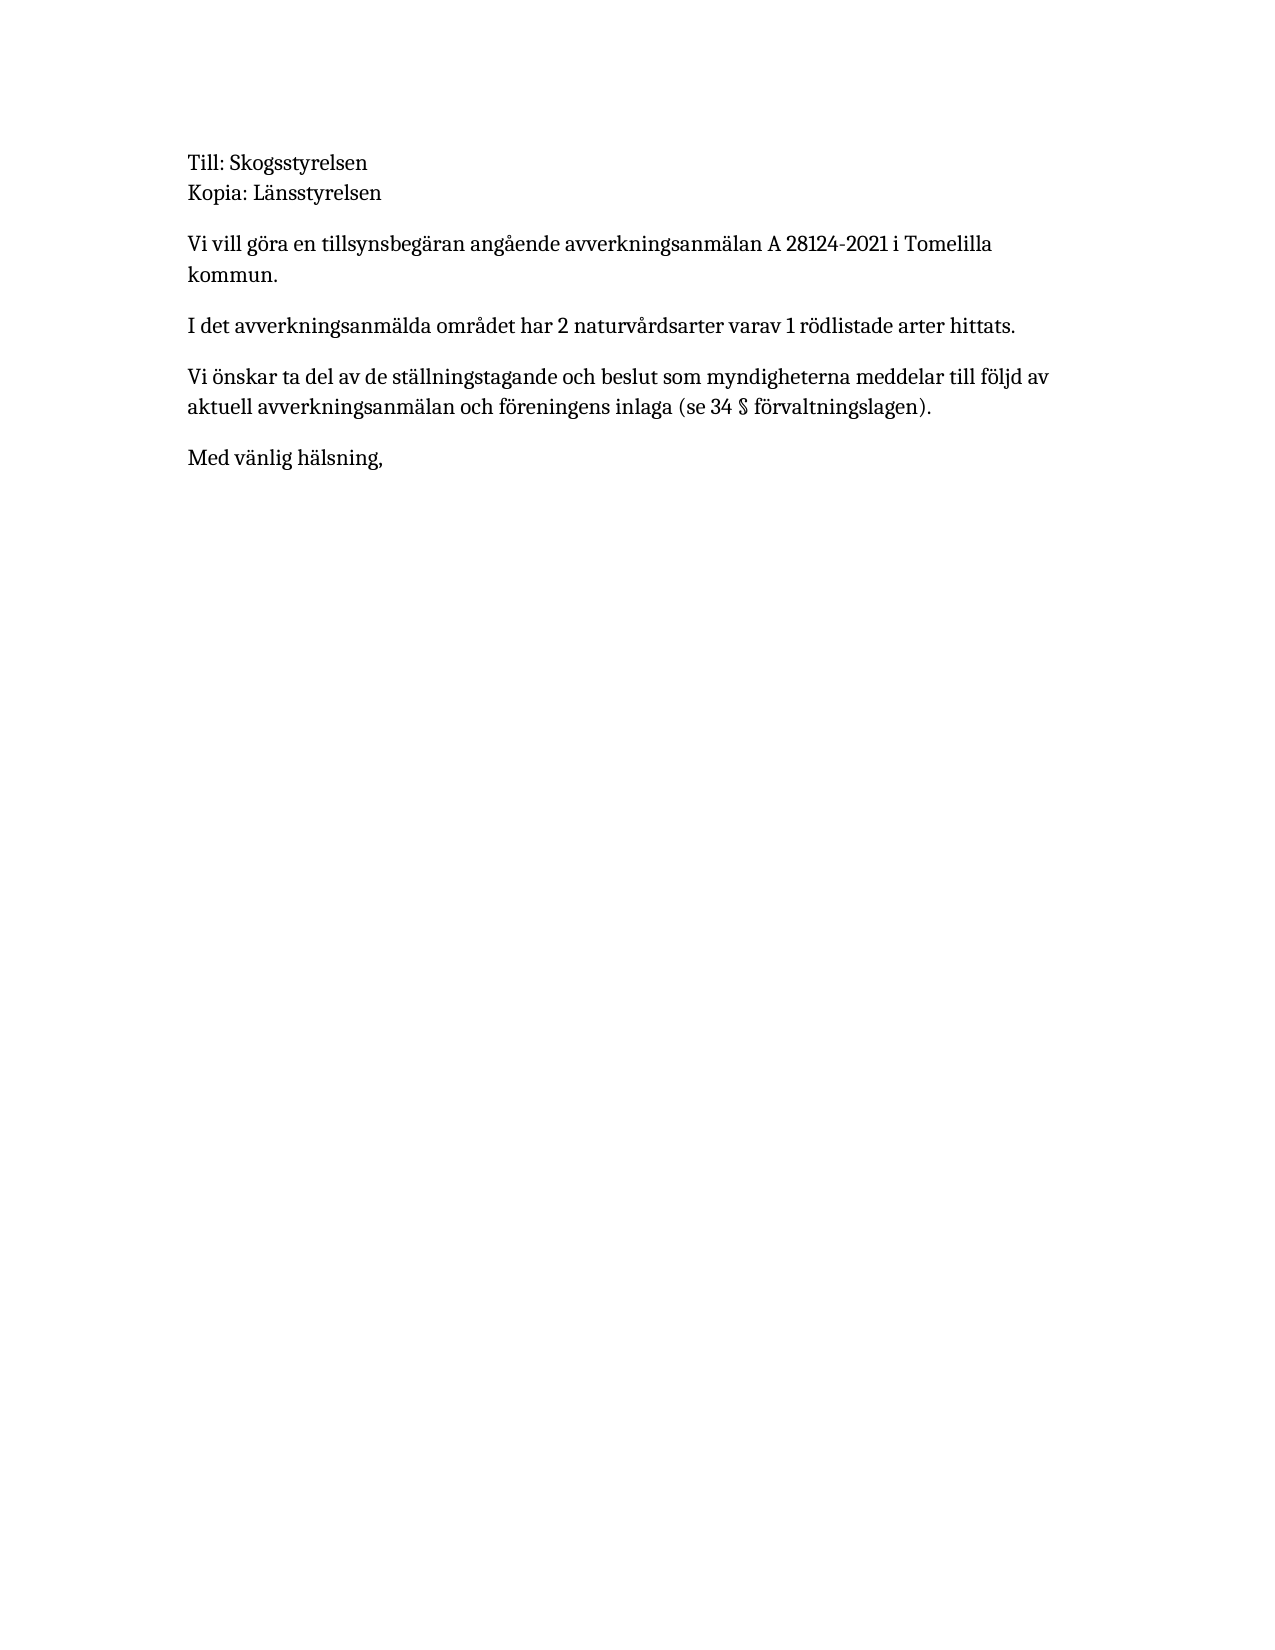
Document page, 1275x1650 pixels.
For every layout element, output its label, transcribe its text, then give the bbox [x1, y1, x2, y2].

text I det avverkningsanmälda området har 2 naturvårdsarter varav 1 rödlistade arter hittats. [187, 312, 1087, 339]
text Vi önskar ta del av de ställningstagande och beslut som myndigheterna meddelar till följd av aktuell avverkningsanmälan och föreningens inlaga (se 34 § förvaltningslagen). [187, 363, 1087, 420]
text Med vänlig hälsning, [187, 445, 1087, 501]
text Till: Skogsstyrelsen Kopia: Länsstyrelsen [187, 150, 1087, 207]
text Vi vill göra en tillsynsbegäran angående avverkningsanmälan A 28124-2021 i Tomelilla kommun. [187, 231, 1087, 288]
